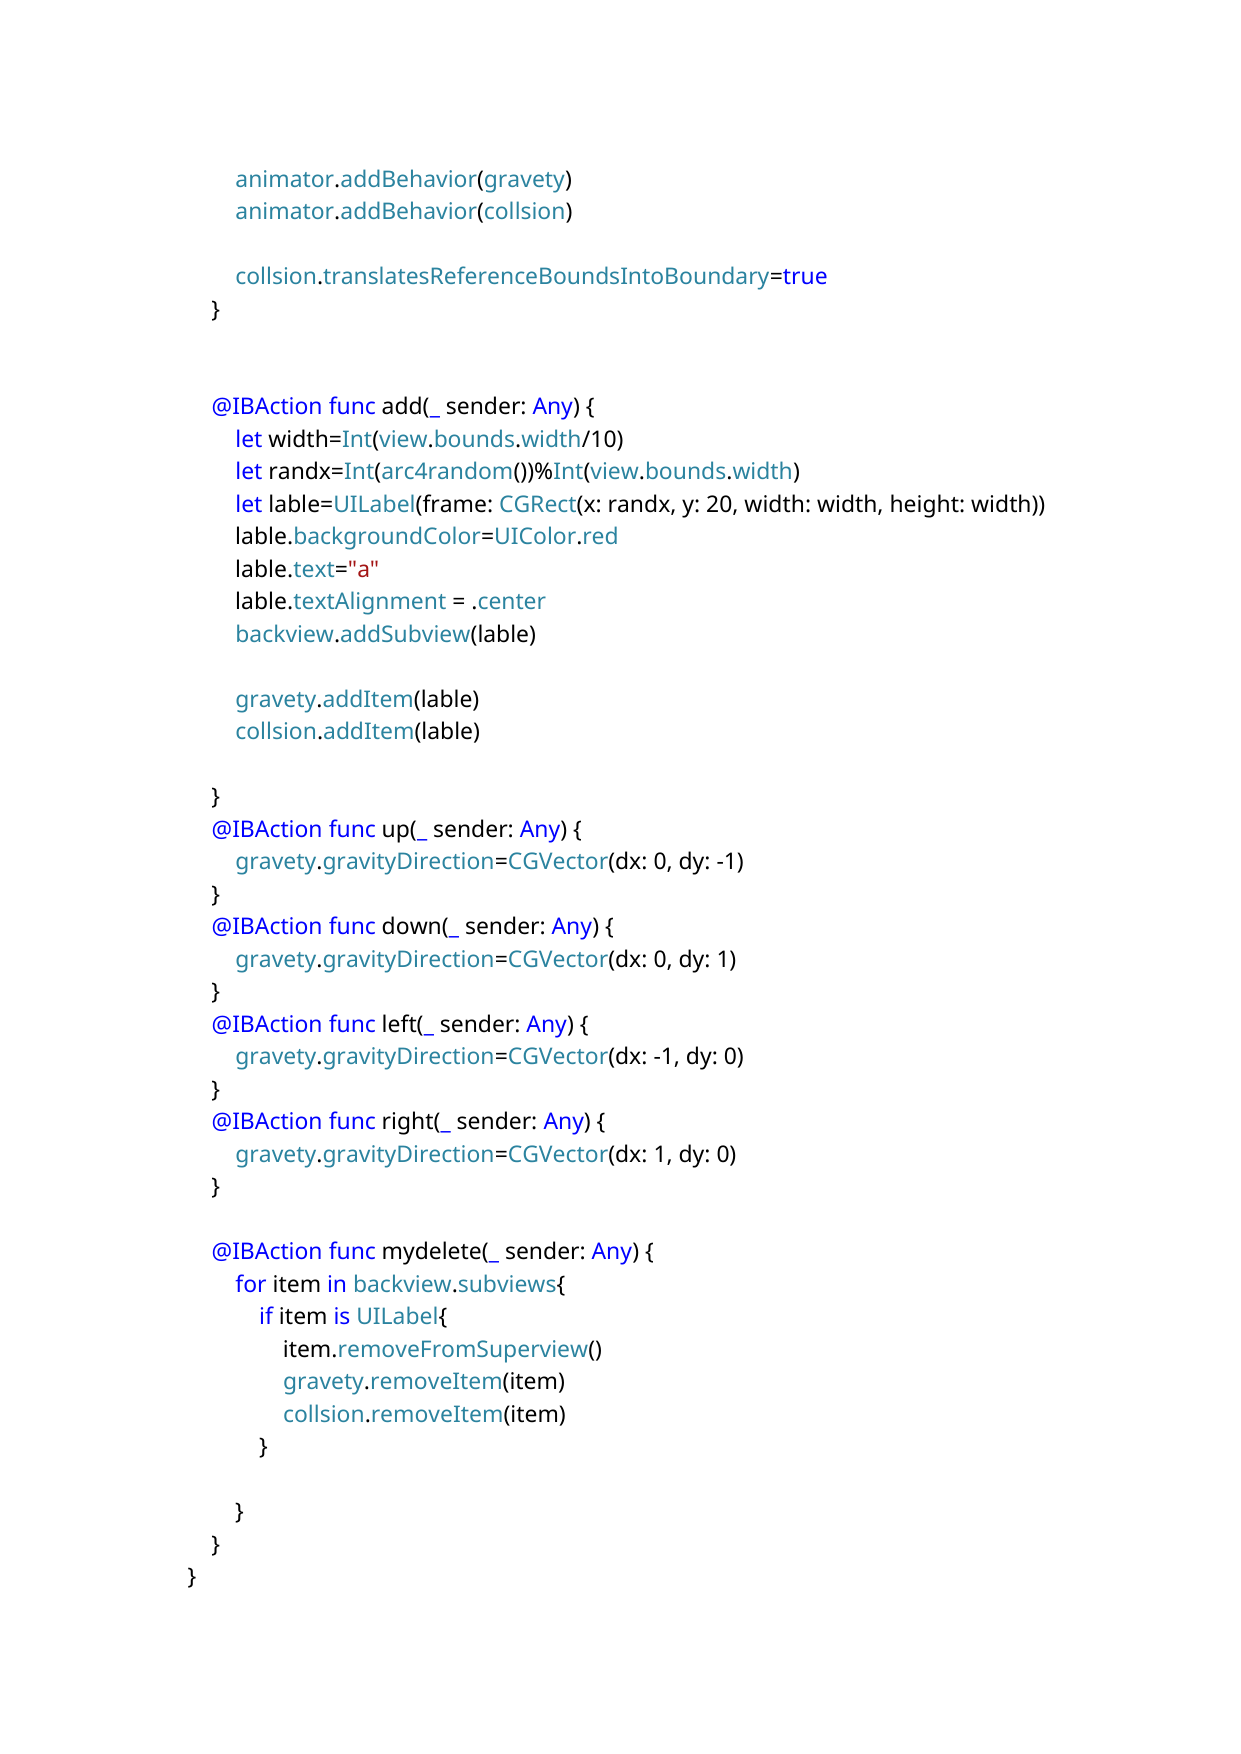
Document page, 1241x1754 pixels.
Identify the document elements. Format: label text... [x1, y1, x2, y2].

text } [187, 1429, 1053, 1462]
text } [187, 877, 1053, 909]
text animator.addBehavior(gravety) [187, 162, 1053, 194]
text animator.addBehavior(collsion) [187, 194, 1053, 227]
text } [187, 1527, 1053, 1559]
text for item in backview.subviews{ [187, 1267, 1053, 1299]
text } [187, 974, 1053, 1007]
text gravety.gravityDirection=CGVector(dx: 0, dy: 1) [187, 942, 1053, 974]
text } [187, 1559, 1053, 1592]
text @IBAction func mydelete(_ sender: Any) { [187, 1234, 1053, 1267]
text } [187, 1169, 1053, 1202]
text let randx=Int(arc4random())%Int(view.bounds.width) [187, 454, 1053, 487]
text } [187, 779, 1053, 812]
text } [187, 1072, 1053, 1104]
text backview.addSubview(lable) [187, 617, 1053, 649]
text lable.textAlignment = .center [187, 584, 1053, 617]
text @IBAction func right(_ sender: Any) { [187, 1104, 1053, 1137]
text @IBAction func down(_ sender: Any) { [187, 909, 1053, 942]
text let lable=UILabel(frame: CGRect(x: randx, y: 20, width: width, height: width)) [187, 487, 1053, 519]
text item.removeFromSuperview() [187, 1332, 1053, 1364]
text let width=Int(view.bounds.width/10) [187, 422, 1053, 454]
text gravety.gravityDirection=CGVector(dx: 1, dy: 0) [187, 1137, 1053, 1169]
text collsion.addItem(lable) [187, 714, 1053, 747]
text } [187, 1494, 1053, 1527]
text collsion.removeItem(item) [187, 1397, 1053, 1429]
text gravety.gravityDirection=CGVector(dx: -1, dy: 0) [187, 1039, 1053, 1072]
text gravety.gravityDirection=CGVector(dx: 0, dy: -1) [187, 844, 1053, 877]
text } [187, 292, 1053, 324]
text lable.backgroundColor=UIColor.red [187, 519, 1053, 552]
text gravety.addItem(lable) [187, 682, 1053, 714]
text @IBAction func left(_ sender: Any) { [187, 1007, 1053, 1039]
text lable.text="a" [187, 552, 1053, 584]
text @IBAction func up(_ sender: Any) { [187, 812, 1053, 844]
text gravety.removeItem(item) [187, 1364, 1053, 1397]
text if item is UILabel{ [187, 1299, 1053, 1332]
text collsion.translatesReferenceBoundsIntoBoundary=true [187, 259, 1053, 292]
text @IBAction func add(_ sender: Any) { [187, 389, 1053, 422]
